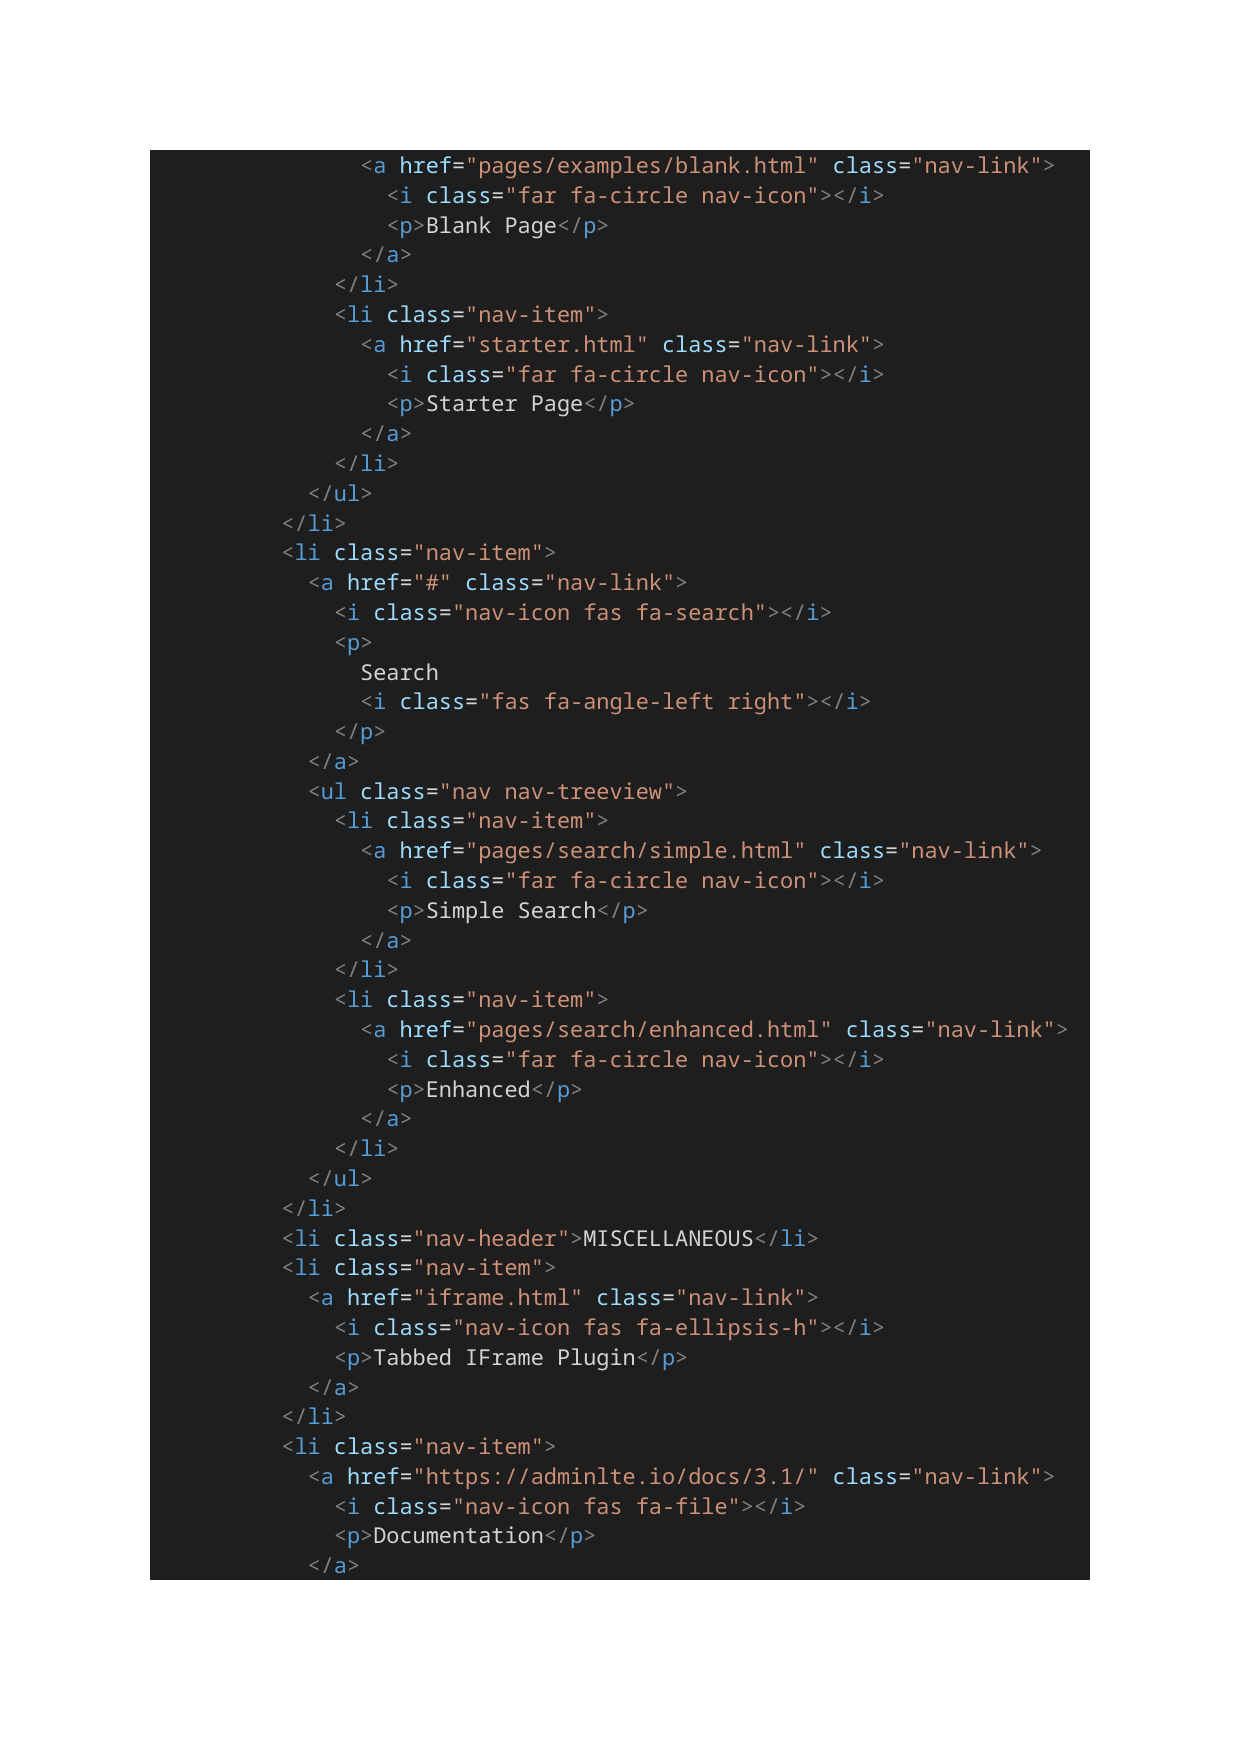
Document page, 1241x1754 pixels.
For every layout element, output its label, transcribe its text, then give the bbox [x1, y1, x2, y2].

text </a> [150, 924, 1090, 954]
text </li> [150, 1133, 1090, 1163]
text <li class="nav-header">MISCELLANEOUS</li> [150, 1222, 1090, 1252]
text <p>Simple Search</p> [150, 895, 1090, 924]
text </ul> [150, 478, 1090, 507]
text <a href="https://adminlte.io/docs/3.1/" class="nav-link"> [150, 1461, 1090, 1491]
text </li> [150, 269, 1090, 299]
text <a href="iframe.html" class="nav-link"> [150, 1282, 1090, 1312]
text <li class="nav-item"> [150, 1252, 1090, 1282]
text <a href="#" class="nav-link"> [150, 567, 1090, 597]
text </li> [150, 954, 1090, 984]
text <p>Starter Page</p> [150, 388, 1090, 418]
text <li class="nav-item"> [150, 1431, 1090, 1461]
text </li> [150, 507, 1090, 537]
text </a> [150, 239, 1090, 269]
text <a href="pages/examples/blank.html" class="nav-link"> [150, 150, 1090, 180]
text <a href="pages/search/simple.html" class="nav-link"> [150, 835, 1090, 865]
text <i class="far fa-circle nav-icon"></i> [150, 1044, 1090, 1073]
text </a> [150, 1550, 1090, 1580]
text <ul class="nav nav-treeview"> [150, 776, 1090, 805]
text <i class="nav-icon fas fa-file"></i> [150, 1491, 1090, 1520]
text </li> [150, 1401, 1090, 1431]
text </p> [150, 716, 1090, 746]
text </li> [150, 448, 1090, 478]
text <i class="far fa-circle nav-icon"></i> [150, 180, 1090, 209]
text </a> [150, 1103, 1090, 1133]
text <li class="nav-item"> [150, 984, 1090, 1014]
text <i class="nav-icon fas fa-ellipsis-h"></i> [150, 1312, 1090, 1342]
text </ul> [150, 1163, 1090, 1193]
text <li class="nav-item"> [150, 299, 1090, 329]
text Search [150, 656, 1090, 686]
text <i class="nav-icon fas fa-search"></i> [150, 597, 1090, 627]
text <p>Documentation</p> [150, 1520, 1090, 1550]
text <p> [150, 627, 1090, 656]
text <li class="nav-item"> [150, 537, 1090, 567]
text <a href="pages/search/enhanced.html" class="nav-link"> [150, 1014, 1090, 1044]
text <i class="fas fa-angle-left right"></i> [150, 686, 1090, 716]
text </a> [150, 746, 1090, 776]
text <p>Enhanced</p> [150, 1073, 1090, 1103]
text <i class="far fa-circle nav-icon"></i> [150, 358, 1090, 388]
text </li> [150, 1193, 1090, 1222]
text </a> [150, 1371, 1090, 1401]
text <p>Blank Page</p> [150, 209, 1090, 239]
text </a> [150, 418, 1090, 448]
text <i class="far fa-circle nav-icon"></i> [150, 865, 1090, 895]
text <a href="starter.html" class="nav-link"> [150, 329, 1090, 358]
text <li class="nav-item"> [150, 805, 1090, 835]
text <p>Tabbed IFrame Plugin</p> [150, 1342, 1090, 1371]
